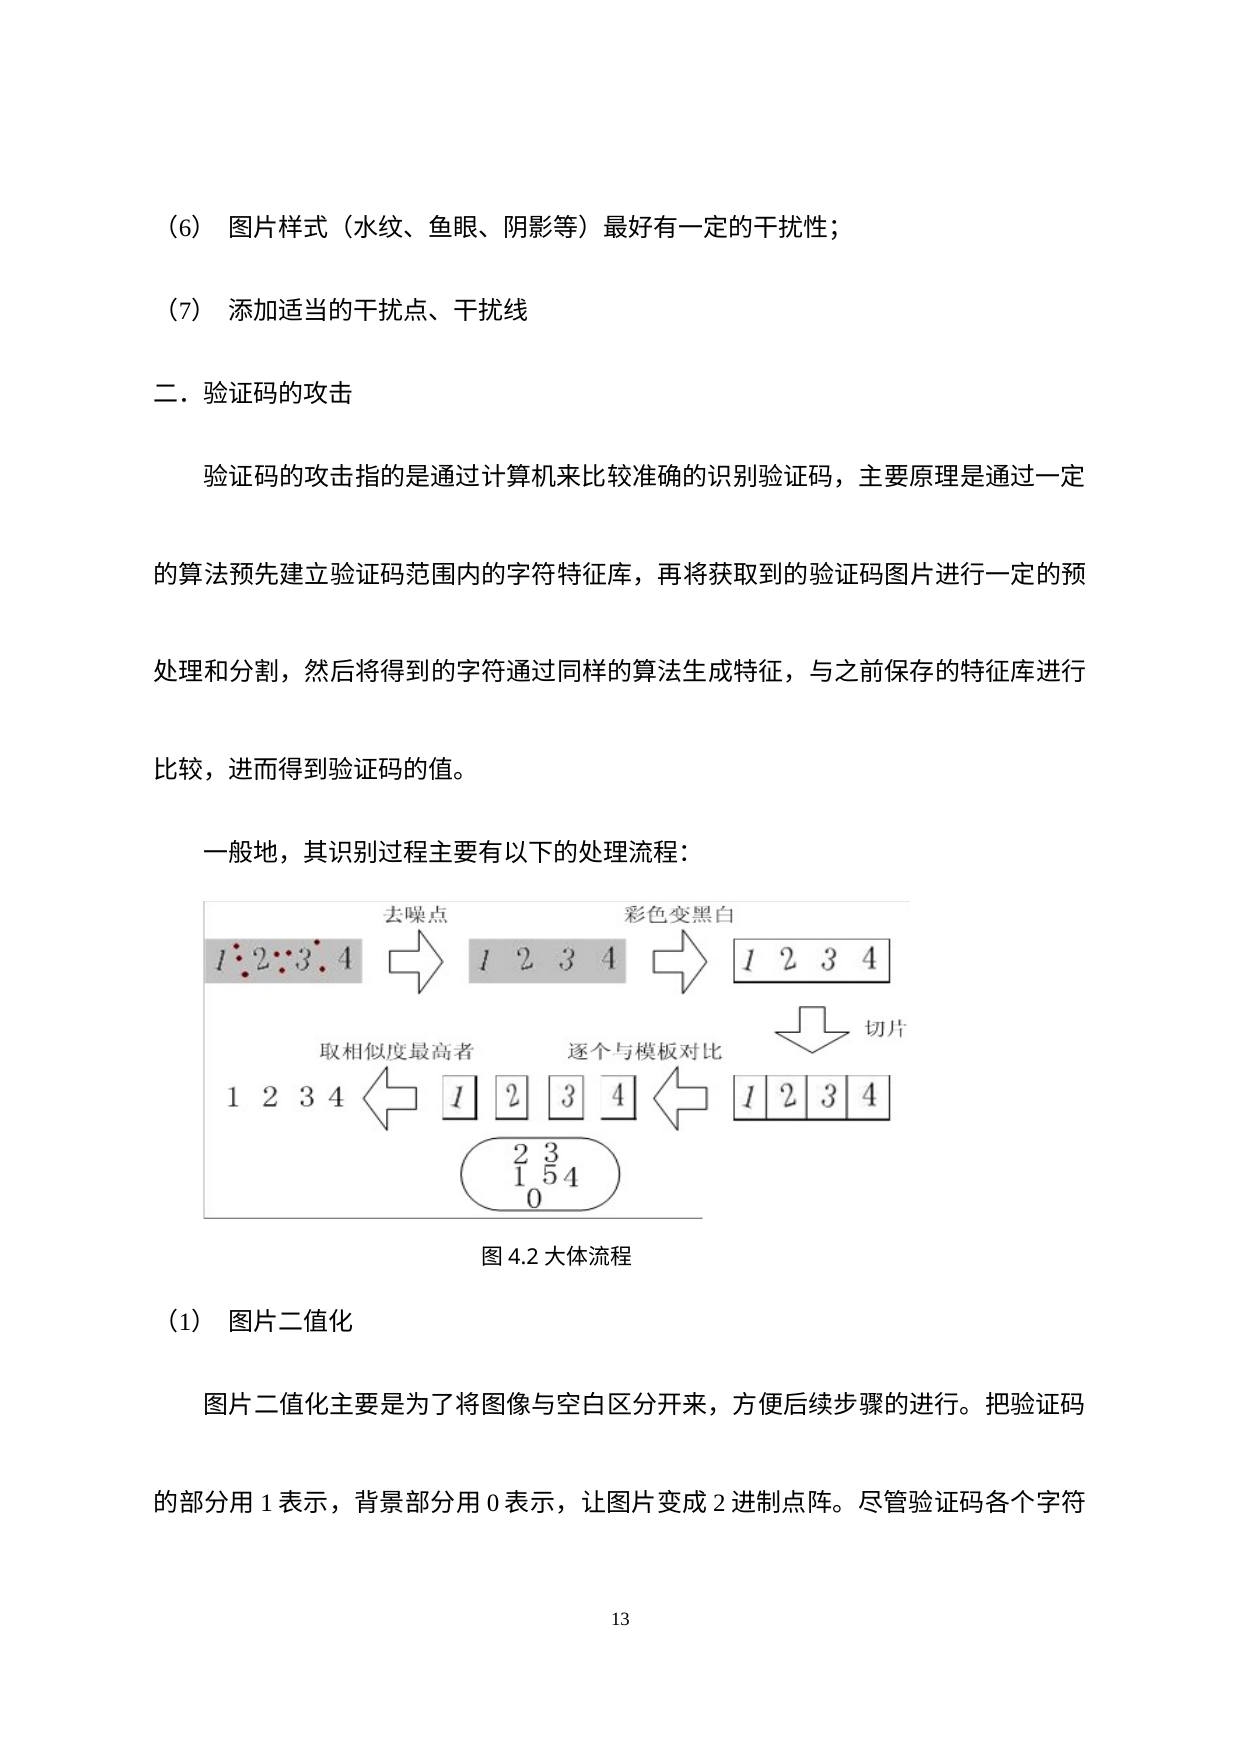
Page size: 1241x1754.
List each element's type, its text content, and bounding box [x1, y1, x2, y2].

text 一般地，其识别过程主要有以下的处理流程： [153, 818, 1087, 883]
list 添加适当的干扰点、干扰线 [153, 276, 1087, 341]
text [153, 1370, 1087, 1533]
list 图片二值化 [153, 1287, 1087, 1352]
list 图片样式（水纹、鱼眼、阴影等）最好有一定的干扰性； [153, 193, 1087, 258]
picture [203, 901, 910, 1219]
text 二．验证码的攻击 [153, 359, 1087, 424]
text 图4.2 大体流程 [153, 1239, 1087, 1271]
text 验证码的攻击指的是通过计算机来比较准确的识别验证码，主要原理是通过一定的算法预先建立验证码范围内的字符特征库，再将获取到的验证码图片进行一定的预处理和分割，然后将得到的字符通过同样的算法生成特征，与之前保存的特征库进行比较，进而得到验证码的值。 [153, 442, 1087, 800]
